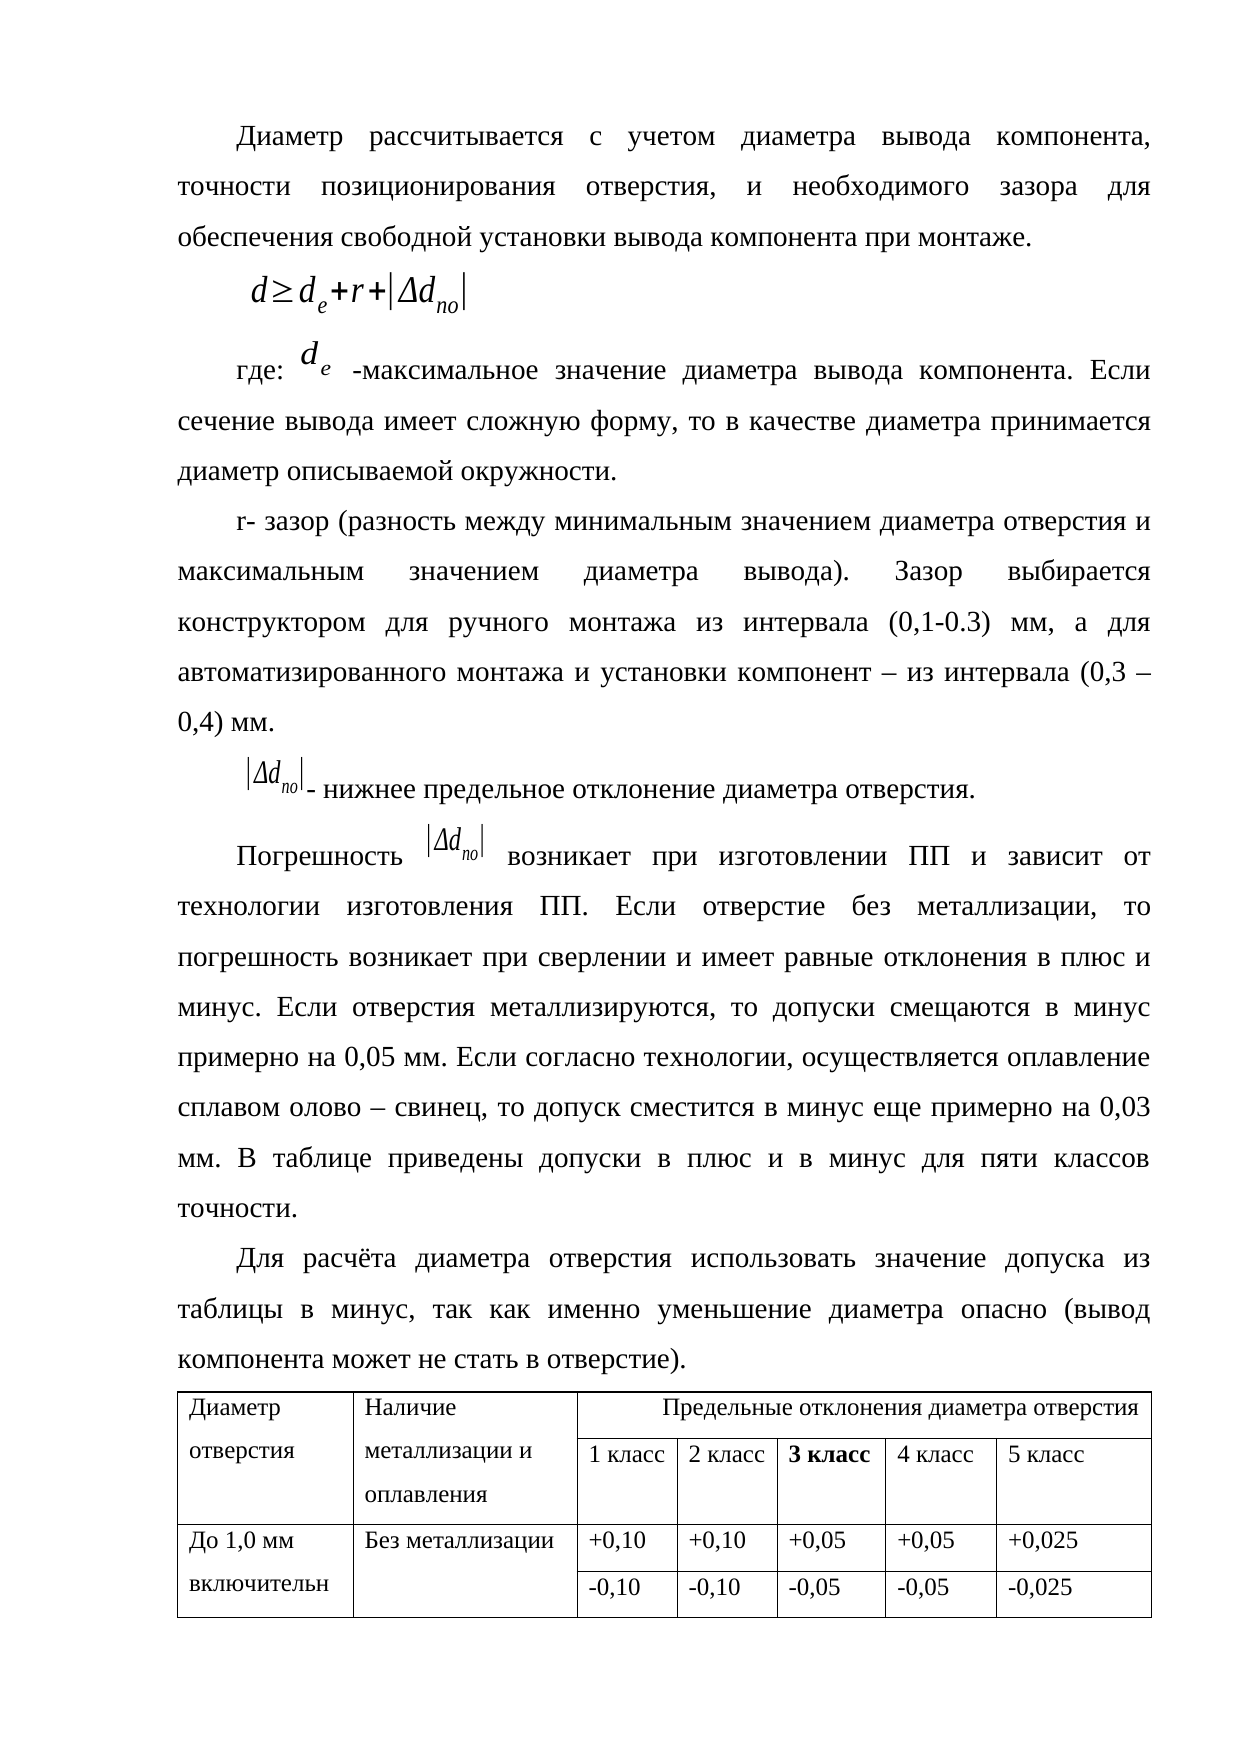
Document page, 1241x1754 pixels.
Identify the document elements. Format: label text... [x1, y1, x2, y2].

table_cell +0,10 [678, 1525, 777, 1571]
table_cell -0,05 [778, 1572, 885, 1617]
table_cell -0,10 [578, 1572, 677, 1617]
table_cell До включительно [178, 1525, 353, 1617]
table_cell -0,10 [678, 1572, 777, 1617]
table_cell 2 класс [678, 1439, 777, 1524]
table_cell 1 класс [578, 1439, 677, 1524]
table_cell 4 класс [886, 1439, 996, 1524]
table_cell -0,05 [886, 1572, 996, 1617]
table_cell +0,05 [778, 1525, 885, 1571]
table_cell -0,025 [997, 1572, 1151, 1617]
table_cell +0,05 [886, 1525, 996, 1571]
table_cell +0,025 [997, 1525, 1151, 1571]
text Погрешность возникает при изготовлении ПП и зависит от технологии изготовления ПП. Если отверстие без металлизации, то погрешность возникает при сверлении и имеет равные отклонения в плюс и минус. Если отверстия металлизируются, то допуски смещаются в минус примерно на 0,05 мм. Если согласно технологии, осуществляется оплавление сплавом олово – свинец, то допуск сместится в минус еще примерно на 0,03 мм. В таблице приведены допуски в плюс и в минус для пяти классов точности. [177, 822, 1152, 1224]
table_cell 5 класс [997, 1439, 1151, 1524]
table_header Предельные отклонения диаметра отверстия [578, 1393, 1151, 1438]
text Для расчёта диаметра отверстия использовать значение допуска из таблицы в минус, так как именно уменьшение диаметра опасно (вывод компонента может не стать в отверстие). [177, 1241, 1152, 1375]
table_cell 3 класс [778, 1439, 885, 1524]
table_header Диаметр отверстия [178, 1393, 353, 1524]
text где: -максимальное значение диаметра вывода компонента. Если сечение вывода имеет сложную форму, то в качестве диаметра принимается диаметр описываемой окружности. [177, 336, 1152, 486]
text - нижнее предельное отклонение диаметра отверстия. [177, 755, 1152, 805]
table_header Наличие металлизации и оплавления [354, 1393, 577, 1524]
text r- зазор (разность между минимальным значением диаметра отверстия и максимальным значением диаметра вывода). Зазор выбирается конструктором для ручного монтажа из интервала (0,1-0.3) мм, а для автоматизированного монтажа и установки компонент – из интервала (0,3 – 0,4) мм. [177, 503, 1152, 738]
table_cell +0,10 [578, 1525, 677, 1571]
table_cell Без металлизации [354, 1525, 577, 1617]
